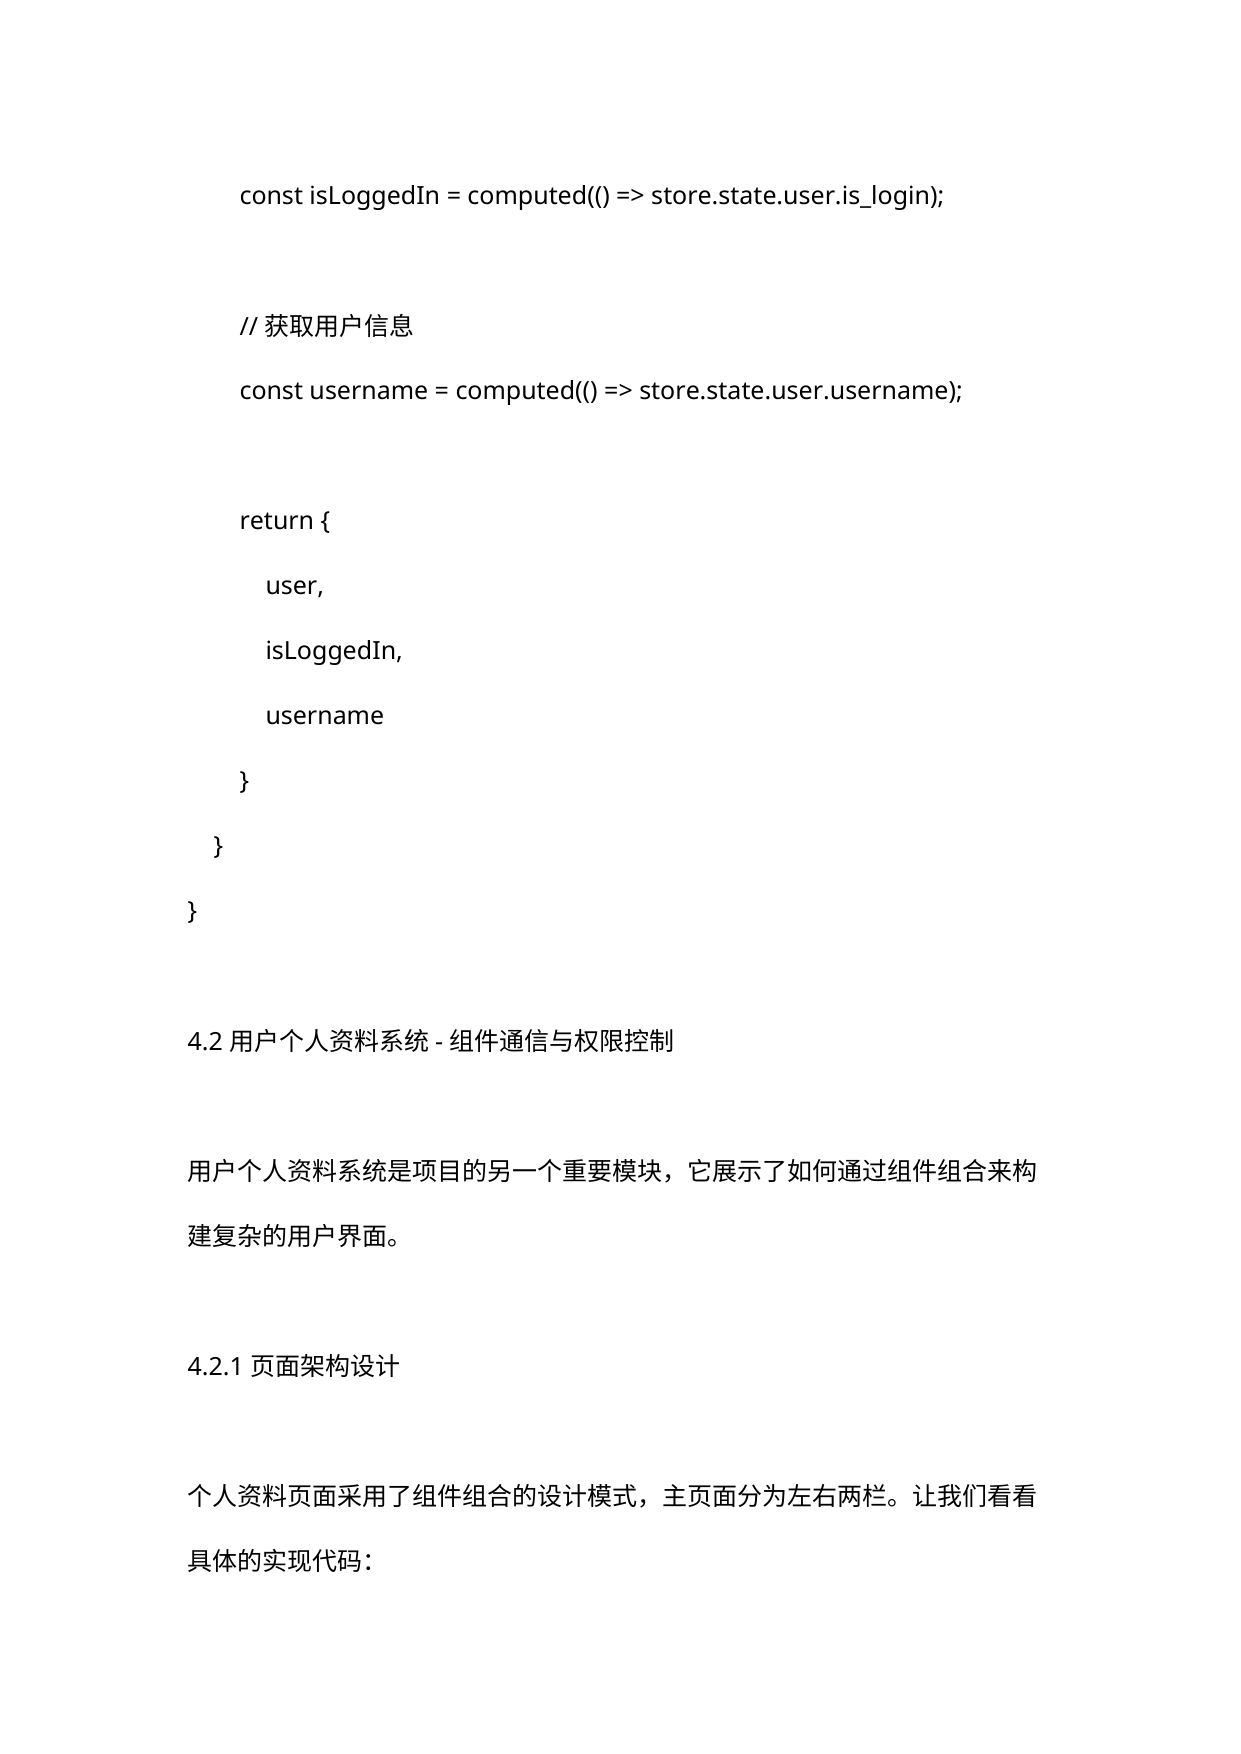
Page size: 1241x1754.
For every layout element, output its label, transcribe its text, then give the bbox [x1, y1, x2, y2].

text 4.2.1 页面架构设计 [187, 1332, 1053, 1397]
text return { [187, 487, 1053, 552]
text 用户个人资料系统是项目的另一个重要模块，它展示了如何通过组件组合来构建复杂的用户界面。 [187, 1137, 1053, 1267]
text 4.2 用户个人资料系统 - 组件通信与权限控制 [187, 1007, 1053, 1072]
text 个人资料页面采用了组件组合的设计模式，主页面分为左右两栏。让我们看看具体的实现代码： [187, 1462, 1053, 1592]
text const username = computed(() => store.state.user.username); [187, 357, 1053, 422]
text const isLoggedIn = computed(() => store.state.user.is_login); [187, 162, 1053, 227]
text username [187, 682, 1053, 747]
text user, [187, 552, 1053, 617]
text } [187, 877, 1053, 942]
text } [187, 812, 1053, 877]
text // 获取用户信息 [187, 292, 1053, 357]
text isLoggedIn, [187, 617, 1053, 682]
text } [187, 747, 1053, 812]
